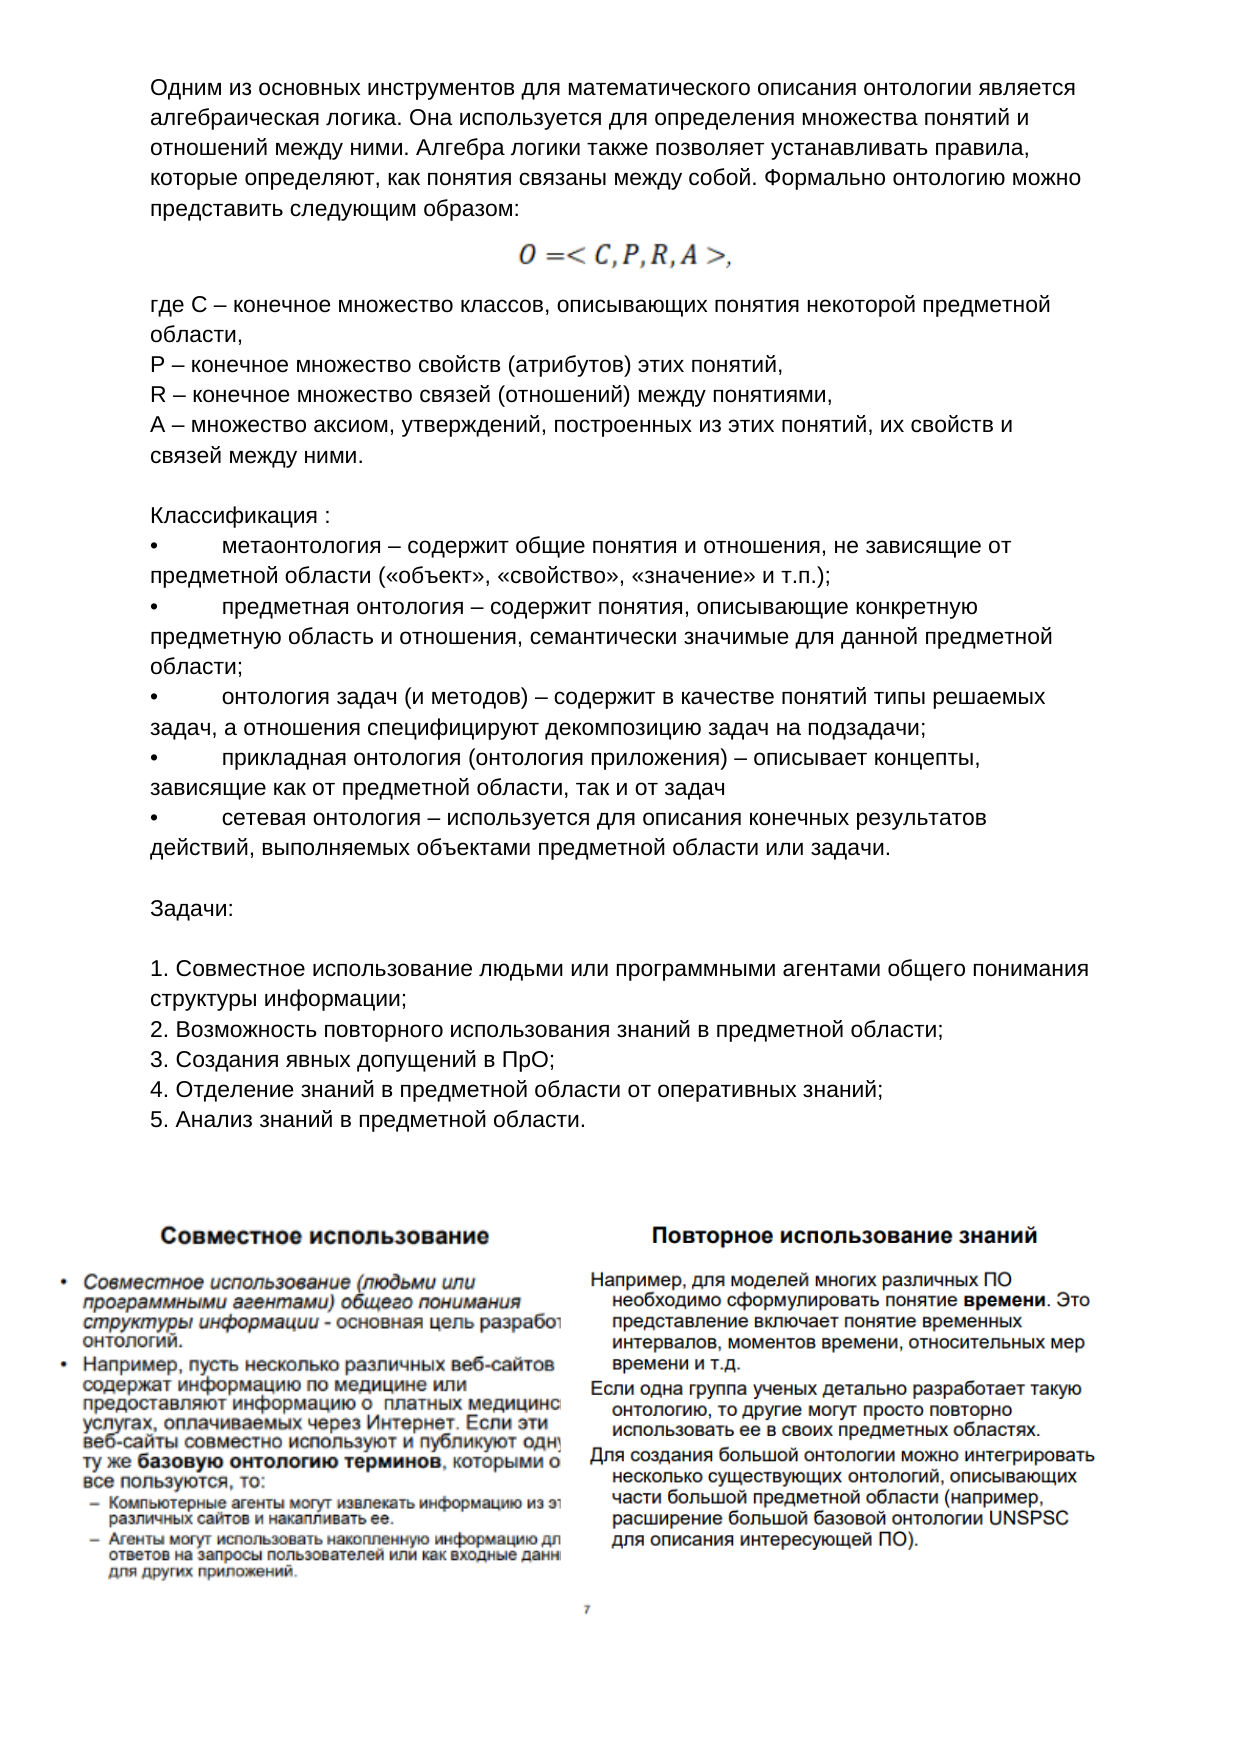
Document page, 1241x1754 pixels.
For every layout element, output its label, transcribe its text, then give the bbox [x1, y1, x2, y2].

picture [496, 224, 745, 287]
text Одним из основных инструментов для математического описания онтологии является алгебраическая логика. Она используется для определения множества понятий и отношений между ними. Алгебра логики также позволяет устанавливать правила, которые определяют, как понятия связаны между собой. Формально онтологию можно представить следующим образом: [150, 74, 1090, 221]
text 5. Анализ знаний в предметной области. [150, 1106, 1090, 1133]
text где C – конечное множество классов, описывающих понятия некоторой предметной области, [150, 291, 1090, 347]
text • сетевая онтология – используется для описания конечных результатов действий, выполняемых объектами предметной области или задачи. [150, 804, 1090, 861]
text 4. Отделение знаний в предметной области от оперативных знаний; [150, 1076, 1090, 1102]
text A – множество аксиом, утверждений, построенных из этих понятий, их свойств и связей между ними. [150, 411, 1090, 468]
text • онтология задач (и методов) – содержит в качестве понятий типы решаемых задач, а отношения специфицируют декомпозицию задач на подзадачи; [150, 683, 1090, 740]
text • прикладная онтология (онтология приложения) – описывает концепты, зависящие как от предметной области, так и от задач [150, 744, 1090, 800]
text Задачи: [150, 895, 1090, 921]
text 1. Совместное использование людьми или программными агентами общего понимания структуры информации; [150, 955, 1090, 1012]
picture [55, 1209, 1117, 1620]
text P – конечное множество свойств (атрибутов) этих понятий, [150, 351, 1090, 377]
text • предметная онтология – содержит понятия, описывающие конкретную предметную область и отношения, семантически значимые для данной предметной области; [150, 593, 1090, 679]
text Классификация : [150, 502, 1090, 528]
text R – конечное множество связей (отношений) между понятиями, [150, 381, 1090, 408]
text 2. Возможность повторного использования знаний в предметной области; [150, 1016, 1090, 1042]
text 3. Создания явных допущений в ПрО; [150, 1046, 1090, 1072]
text • метаонтология – содержит общие понятия и отношения, не зависящие от предметной области («объект», «свойство», «значение» и т.п.); [150, 532, 1090, 589]
